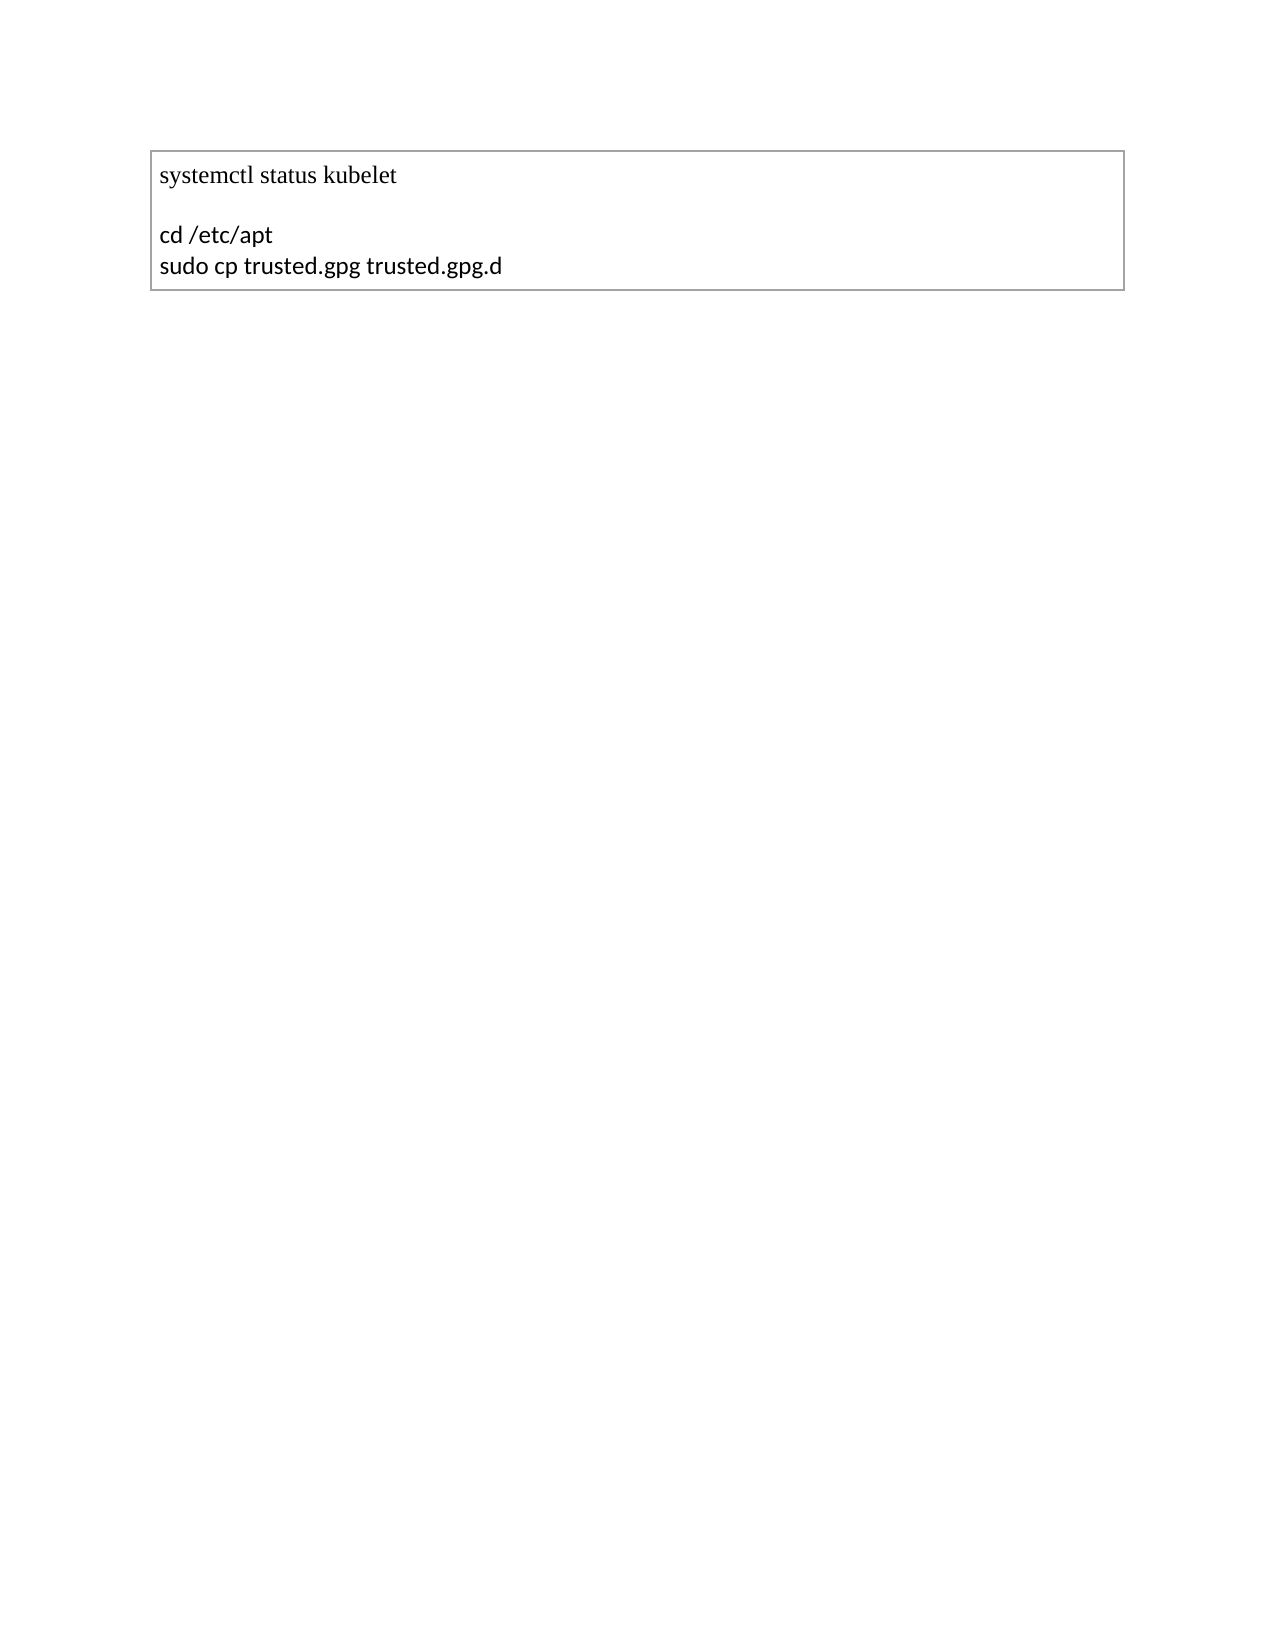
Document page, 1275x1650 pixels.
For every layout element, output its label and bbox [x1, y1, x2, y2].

table_header [152, 152, 1123, 289]
